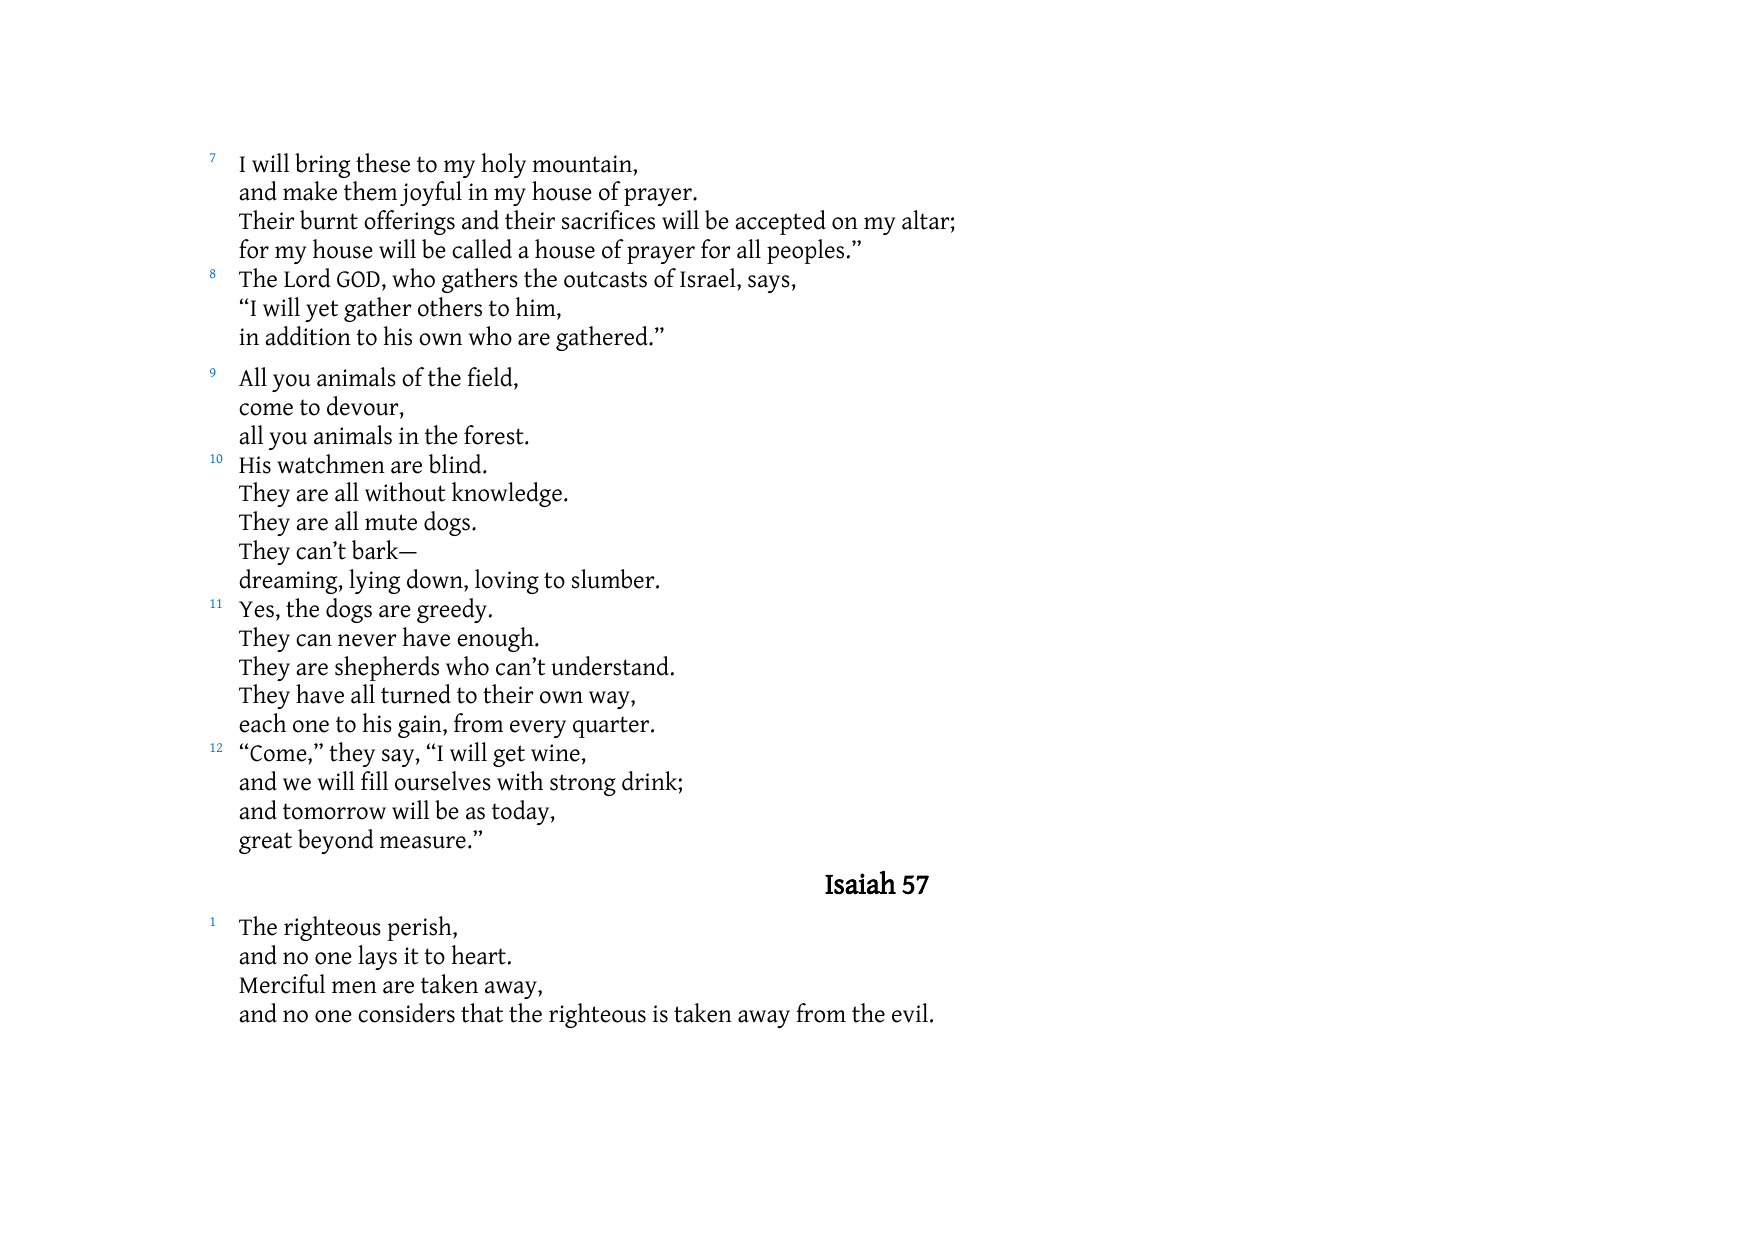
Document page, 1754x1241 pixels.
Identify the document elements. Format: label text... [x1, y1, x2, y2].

text 1 The righteous perish, and no one lays it to heart. Merciful men are taken away, and no one considers that the righteous is taken away from the evil. [209, 914, 1545, 1029]
text 8 The Lord GOD, who gathers the outcasts of Israel, says, “I will yet gather others to him, in addition to his own who are gathered.” [209, 265, 1545, 352]
text 10 His watchmen are blind. They are all without knowledge. They are all mute dogs. They can’t bark— dreaming, lying down, loving to slumber. [209, 451, 1545, 595]
text 9 All you animals of the field, come to devour, all you animals in the forest. [209, 364, 1545, 451]
text 7 I will bring these to my holy mountain, and make them joyful in my house of prayer. Their burnt offerings and their sacrifices will be accepted on my altar; for my house will be called a house of prayer for all peoples.” [209, 150, 1545, 265]
text Isaiah 57 [150, 867, 1604, 901]
text 11 Yes, the dogs are greedy. They can never have enough. They are shepherds who can’t understand. They have all turned to their own way, each one to his gain, from every quarter. [209, 595, 1545, 739]
text 12 “ Come,” they say, “I will get wine, and we will fill ourselves with strong drink; and tomorrow will be as today, great beyond measure.” [209, 739, 1545, 855]
